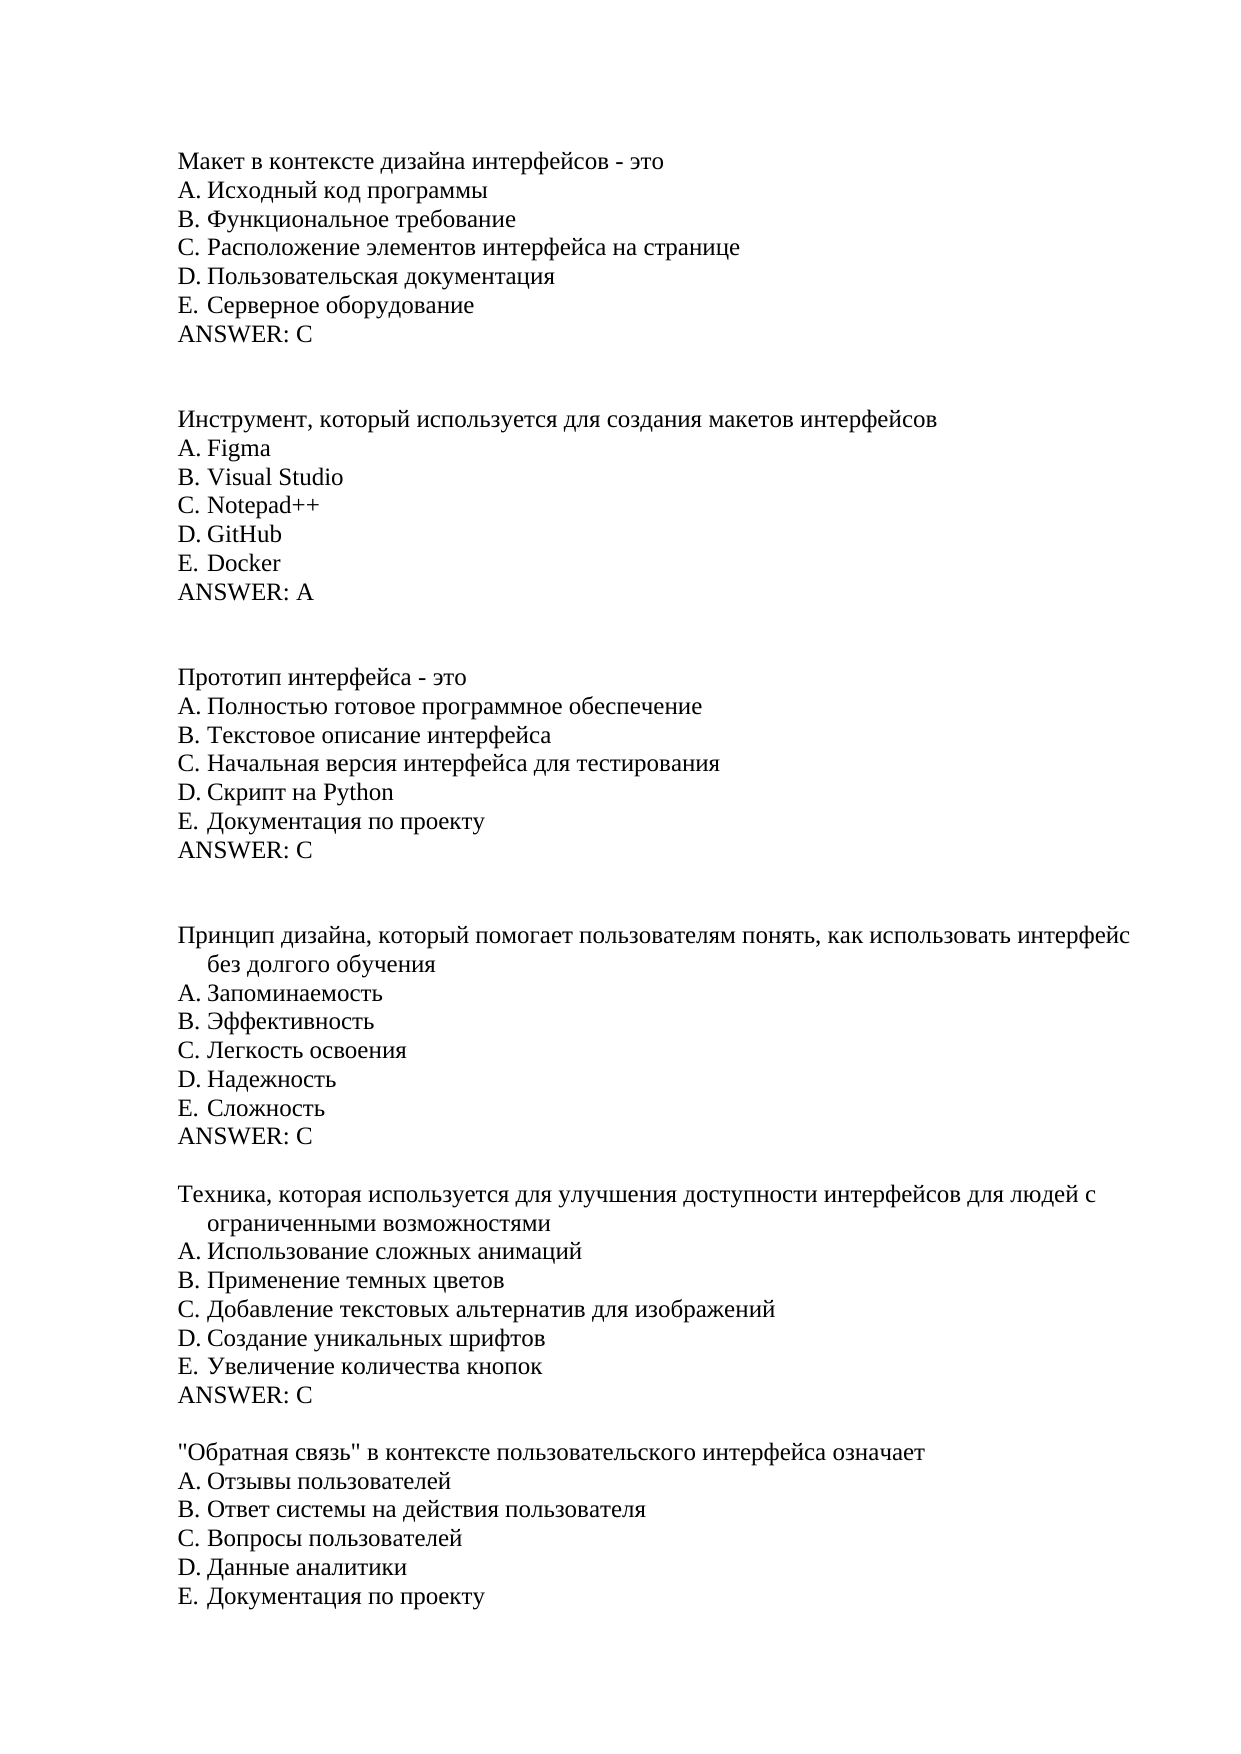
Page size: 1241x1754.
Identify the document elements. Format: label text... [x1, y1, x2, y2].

list Функциональное требование [177, 204, 1152, 232]
list Bопросы пользователей [177, 1523, 1152, 1552]
list GitHub [177, 519, 1152, 548]
list Cкрипт на Python [177, 777, 1152, 806]
text Техника, которая используется для улучшения доступности интерфейсов для людей с ограниченными возможностями [177, 1179, 1152, 1236]
list Надежность [177, 1064, 1152, 1093]
text ANSWER: C [177, 1121, 1152, 1150]
list Данные аналитики [177, 1552, 1152, 1581]
list Эффективность [177, 1006, 1152, 1035]
text Инструмент, который используется для создания макетов интерфейсов [177, 404, 1152, 433]
list Применение темных цветов [177, 1265, 1152, 1294]
list Cоздание уникальных шрифтов [177, 1323, 1152, 1351]
list Документация по проекту [177, 1581, 1152, 1609]
list Docker [177, 548, 1152, 577]
list Запоминаемость [177, 978, 1152, 1006]
list Полностью готовое программное обеспечение [177, 691, 1152, 720]
list Cложность [177, 1093, 1152, 1121]
list Документация по проекту [177, 806, 1152, 835]
text "Обратная связь" в контексте пользовательского интерфейса означает [177, 1437, 1152, 1466]
text Прототип интерфейса - это [177, 662, 1152, 691]
text ANSWER: C [177, 1380, 1152, 1409]
list Notepad++ [177, 490, 1152, 519]
list Текстовое описание интерфейса [177, 720, 1152, 748]
list Visual Studio [177, 462, 1152, 490]
list Ответ системы на действия пользователя [177, 1494, 1152, 1523]
list Увеличение количества кнопок [177, 1351, 1152, 1380]
text Принцип дизайна, который помогает пользователям понять, как использовать интерфейс без долгого обучения [177, 920, 1152, 978]
list Легкость освоения [177, 1035, 1152, 1064]
list Добавление текстовых альтернатив для изображений [177, 1294, 1152, 1323]
list Начальная версия интерфейса для тестирования [177, 748, 1152, 777]
list Cерверное оборудование [177, 290, 1152, 319]
list Figma [177, 433, 1152, 462]
list Исходный код программы [177, 175, 1152, 204]
text ANSWER: A [177, 577, 1152, 605]
text ANSWER: C [177, 319, 1152, 347]
text Макет в контексте дизайна интерфейсов - это [177, 146, 1152, 175]
list Пользовательская документация [177, 261, 1152, 290]
list Использование сложных анимаций [177, 1236, 1152, 1265]
list Отзывы пользователей [177, 1466, 1152, 1494]
list Расположение элементов интерфейса на странице [177, 232, 1152, 261]
text ANSWER: C [177, 835, 1152, 863]
